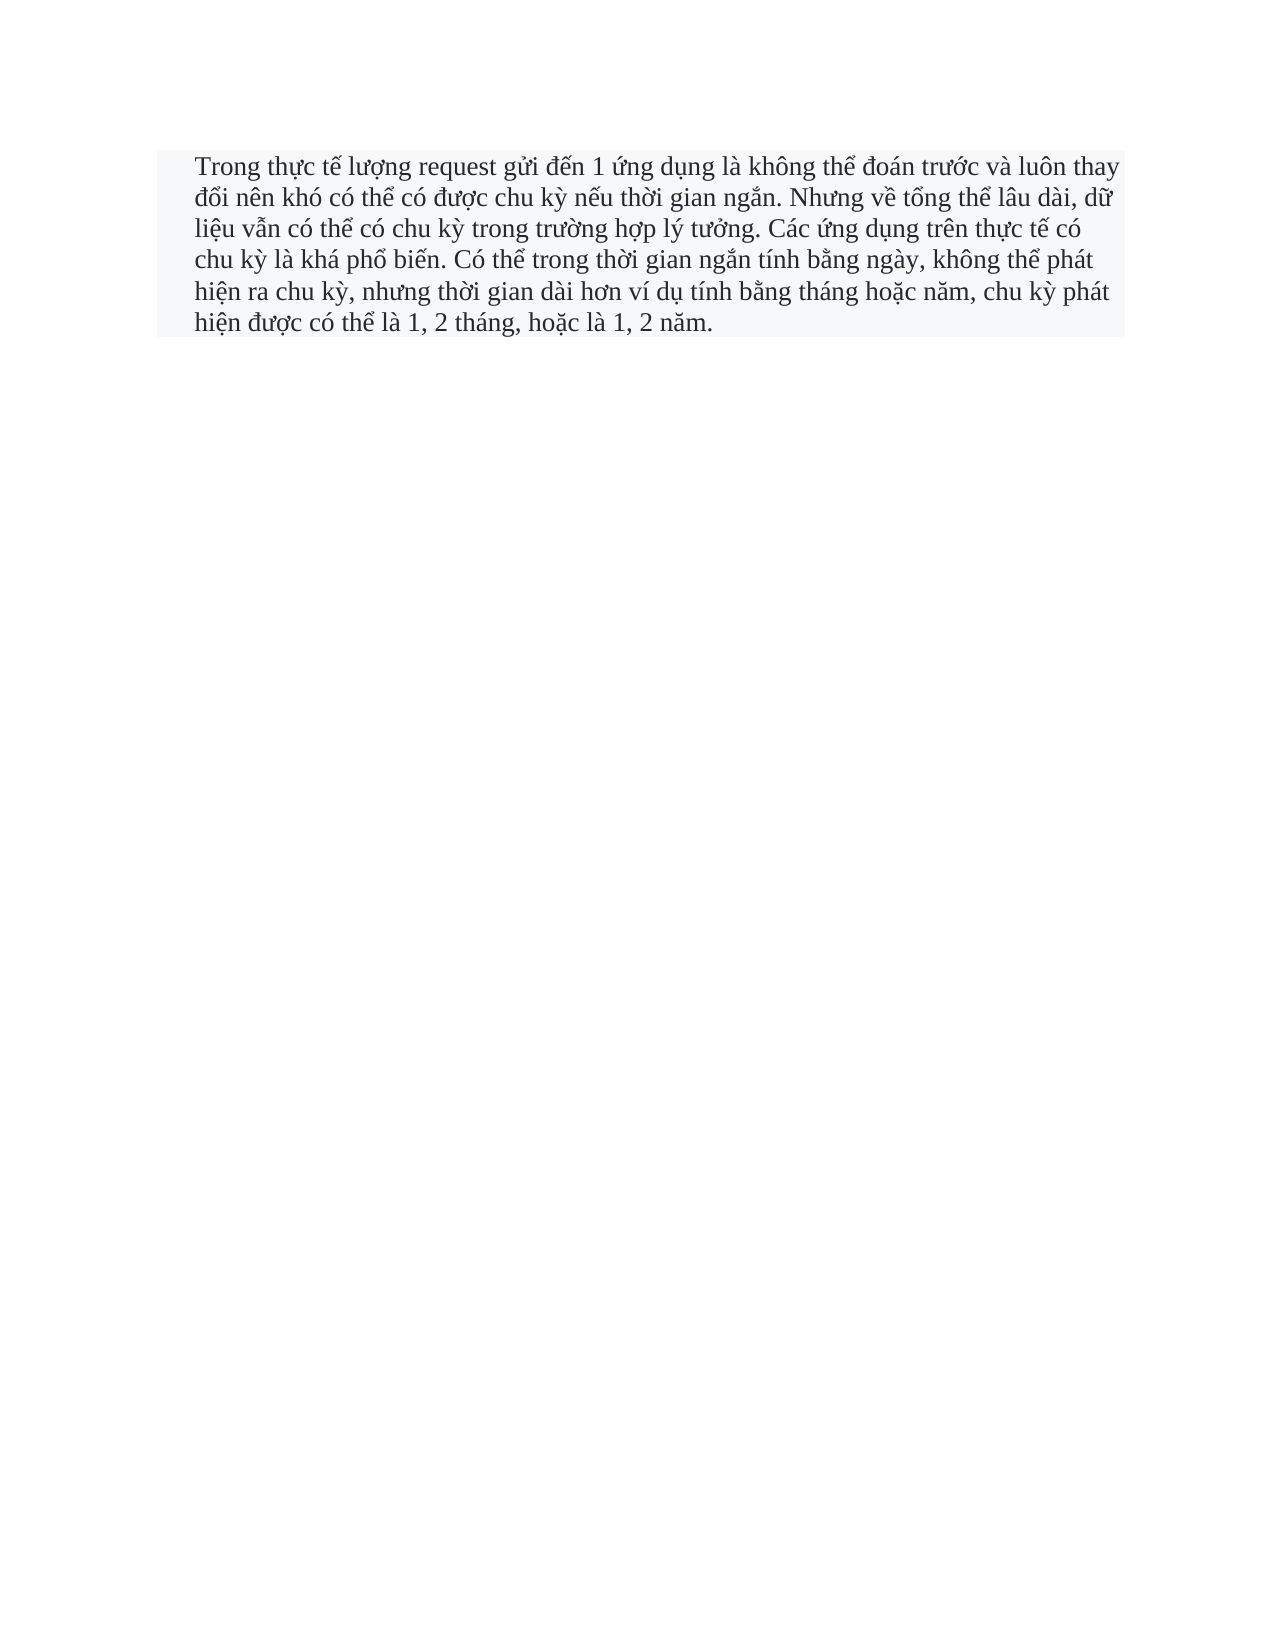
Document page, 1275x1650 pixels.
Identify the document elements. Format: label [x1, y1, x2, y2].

list [157, 150, 1125, 337]
